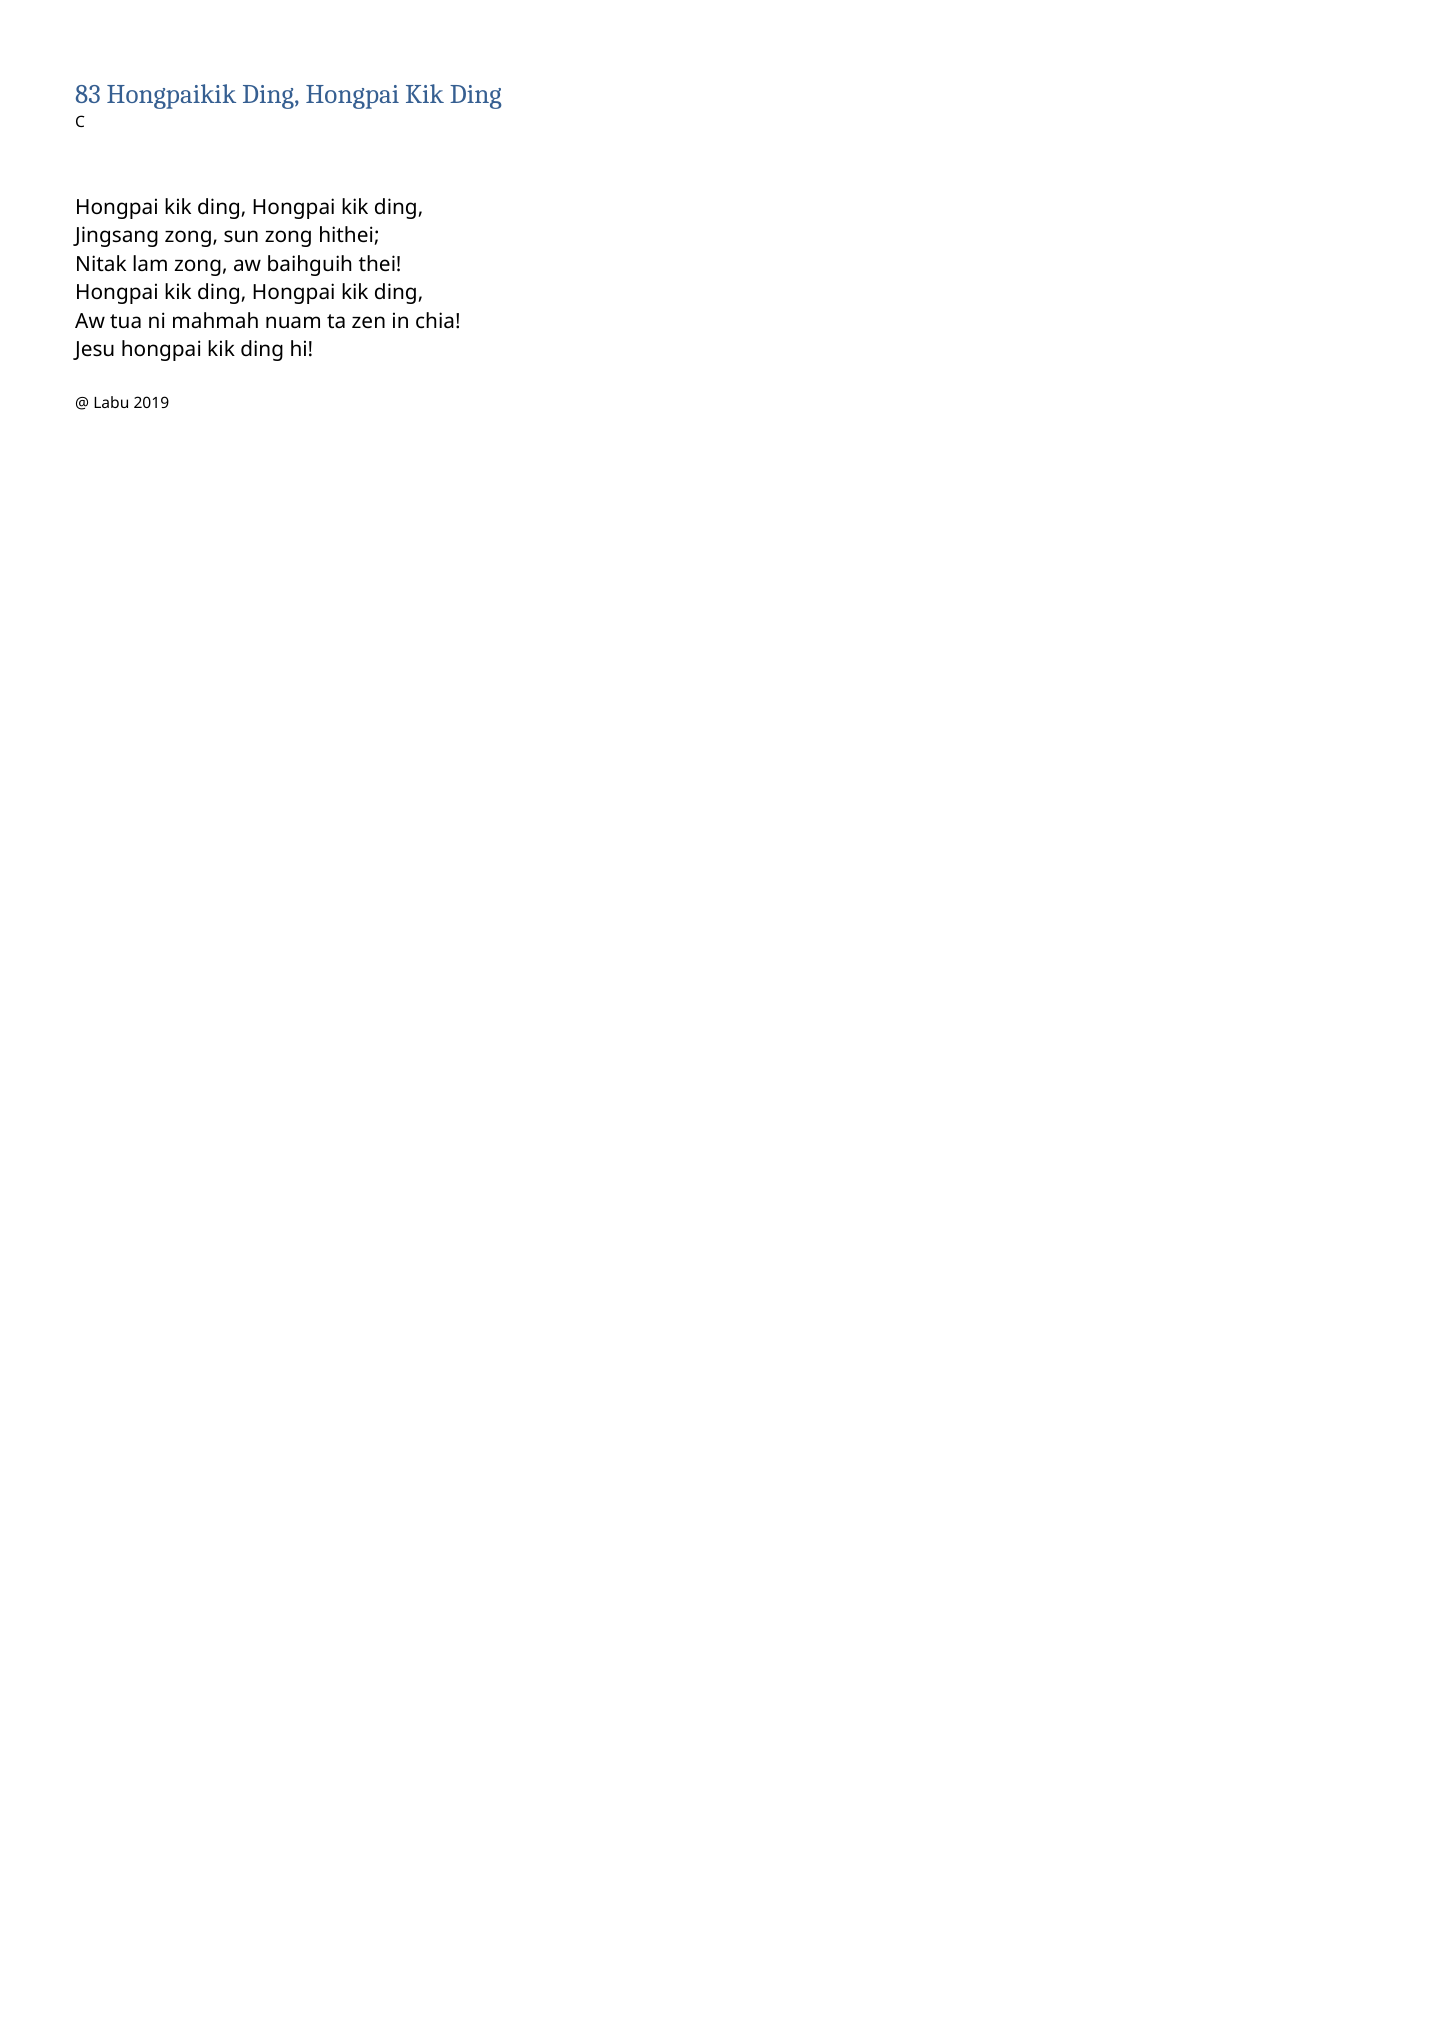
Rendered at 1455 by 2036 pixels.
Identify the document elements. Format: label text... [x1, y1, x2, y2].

subtitle 83 Hongpaikik Ding, Hongpai Kik Ding [75, 79, 1379, 110]
text @ Labu 2019 [75, 392, 1379, 444]
text Hongpai kik ding, Hongpai kik ding, Jingsang zong, sun zong hithei; Nitak lam zong, aw baihguih thei! Hongpai kik ding, Hongpai kik ding, Aw tua ni mahmah nuam ta zen in chia! Jesu hongpai kik ding hi! [75, 192, 1379, 363]
text C [75, 110, 1379, 163]
